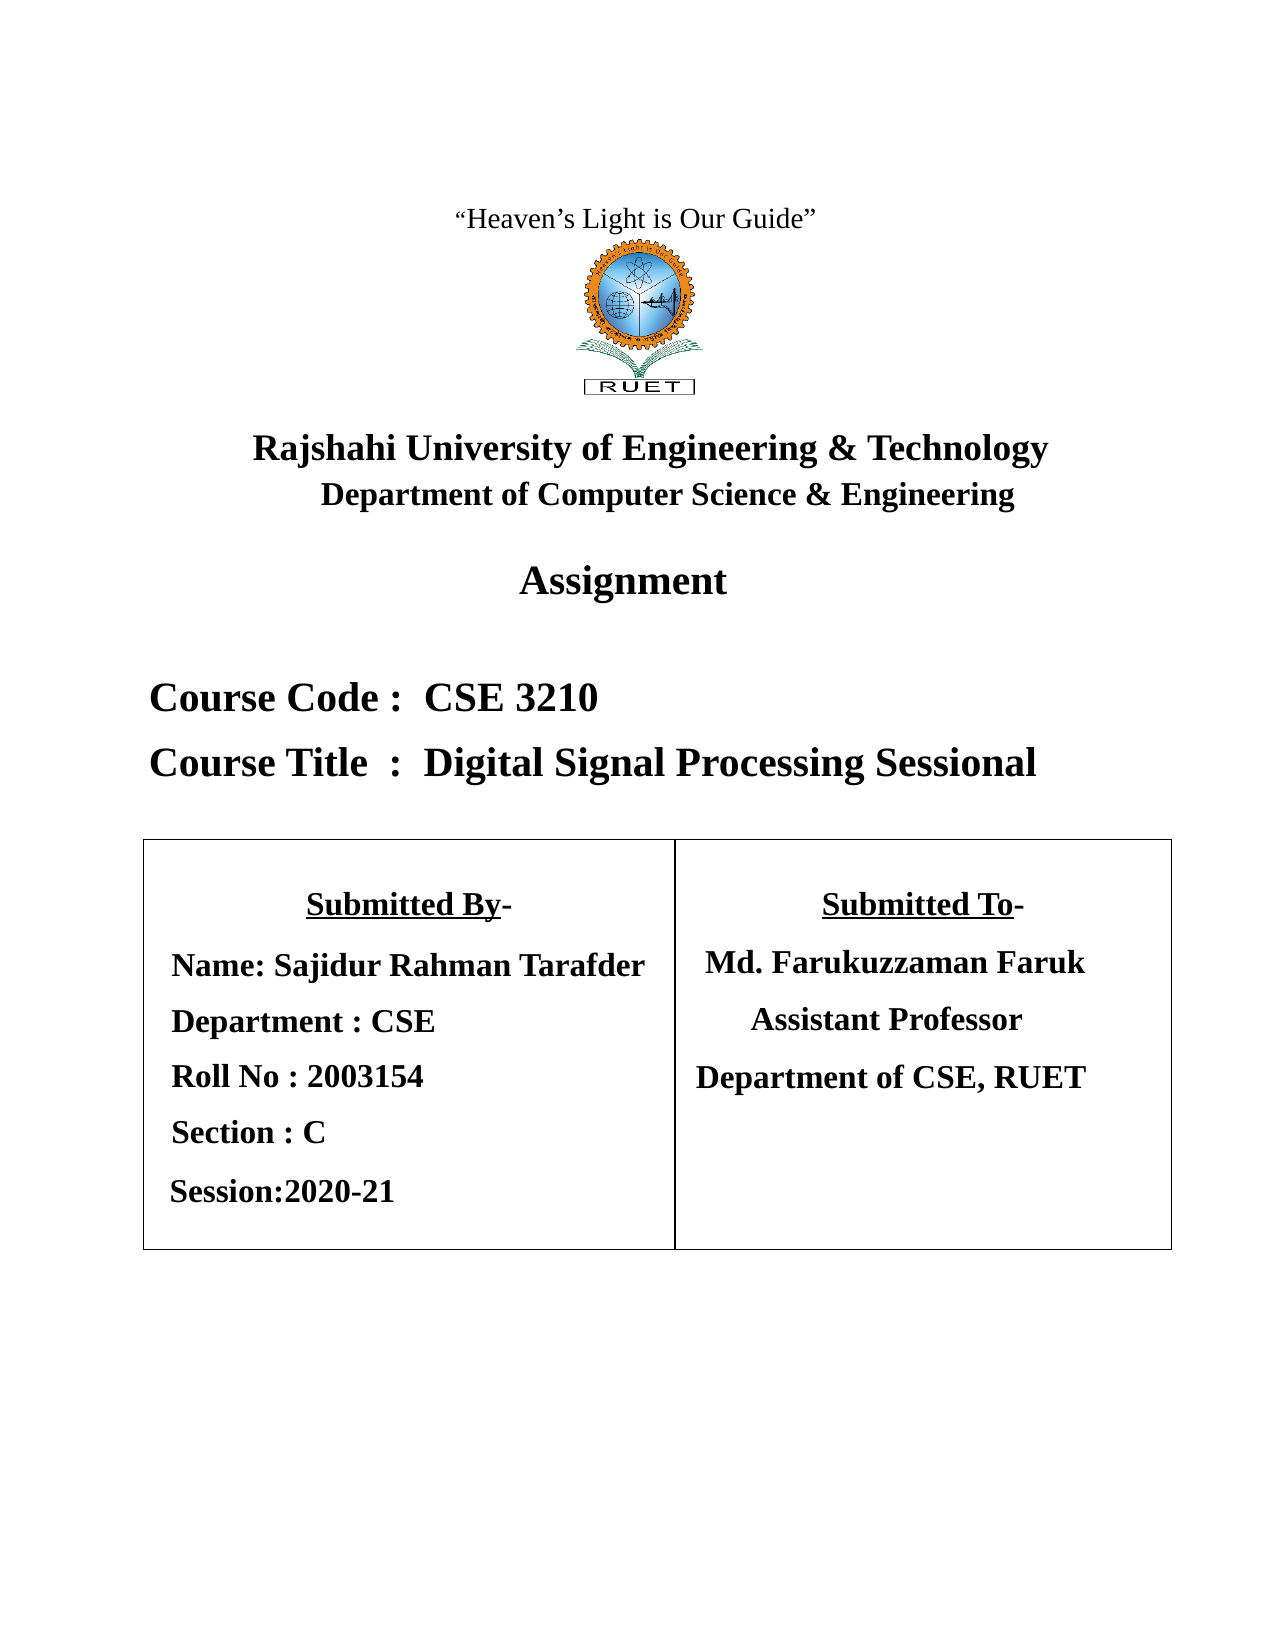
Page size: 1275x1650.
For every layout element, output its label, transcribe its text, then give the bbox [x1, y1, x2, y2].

text Course Title : Digital Signal Processing Sessional [148, 737, 1125, 785]
table_header Submitted By- Name: Sajidur Rahman Tarafder Department : CSE Roll No : 2003154 Section : C Session:2020-21 [144, 840, 674, 1249]
text Department of Computer Science & Engineering [150, 474, 1015, 512]
table_header Submitted To- Md. Farukuzzaman Faruk Assistant Professor Department of CSE, RUET [676, 840, 1171, 1249]
text Rajshahi University of Engineering & Technology [150, 426, 1049, 469]
text Course Code : CSE 3210 [148, 672, 1125, 720]
text “Heaven’s Light is Our Guide” [150, 201, 1106, 234]
text Assignment [150, 555, 1015, 603]
picture [570, 236, 708, 397]
